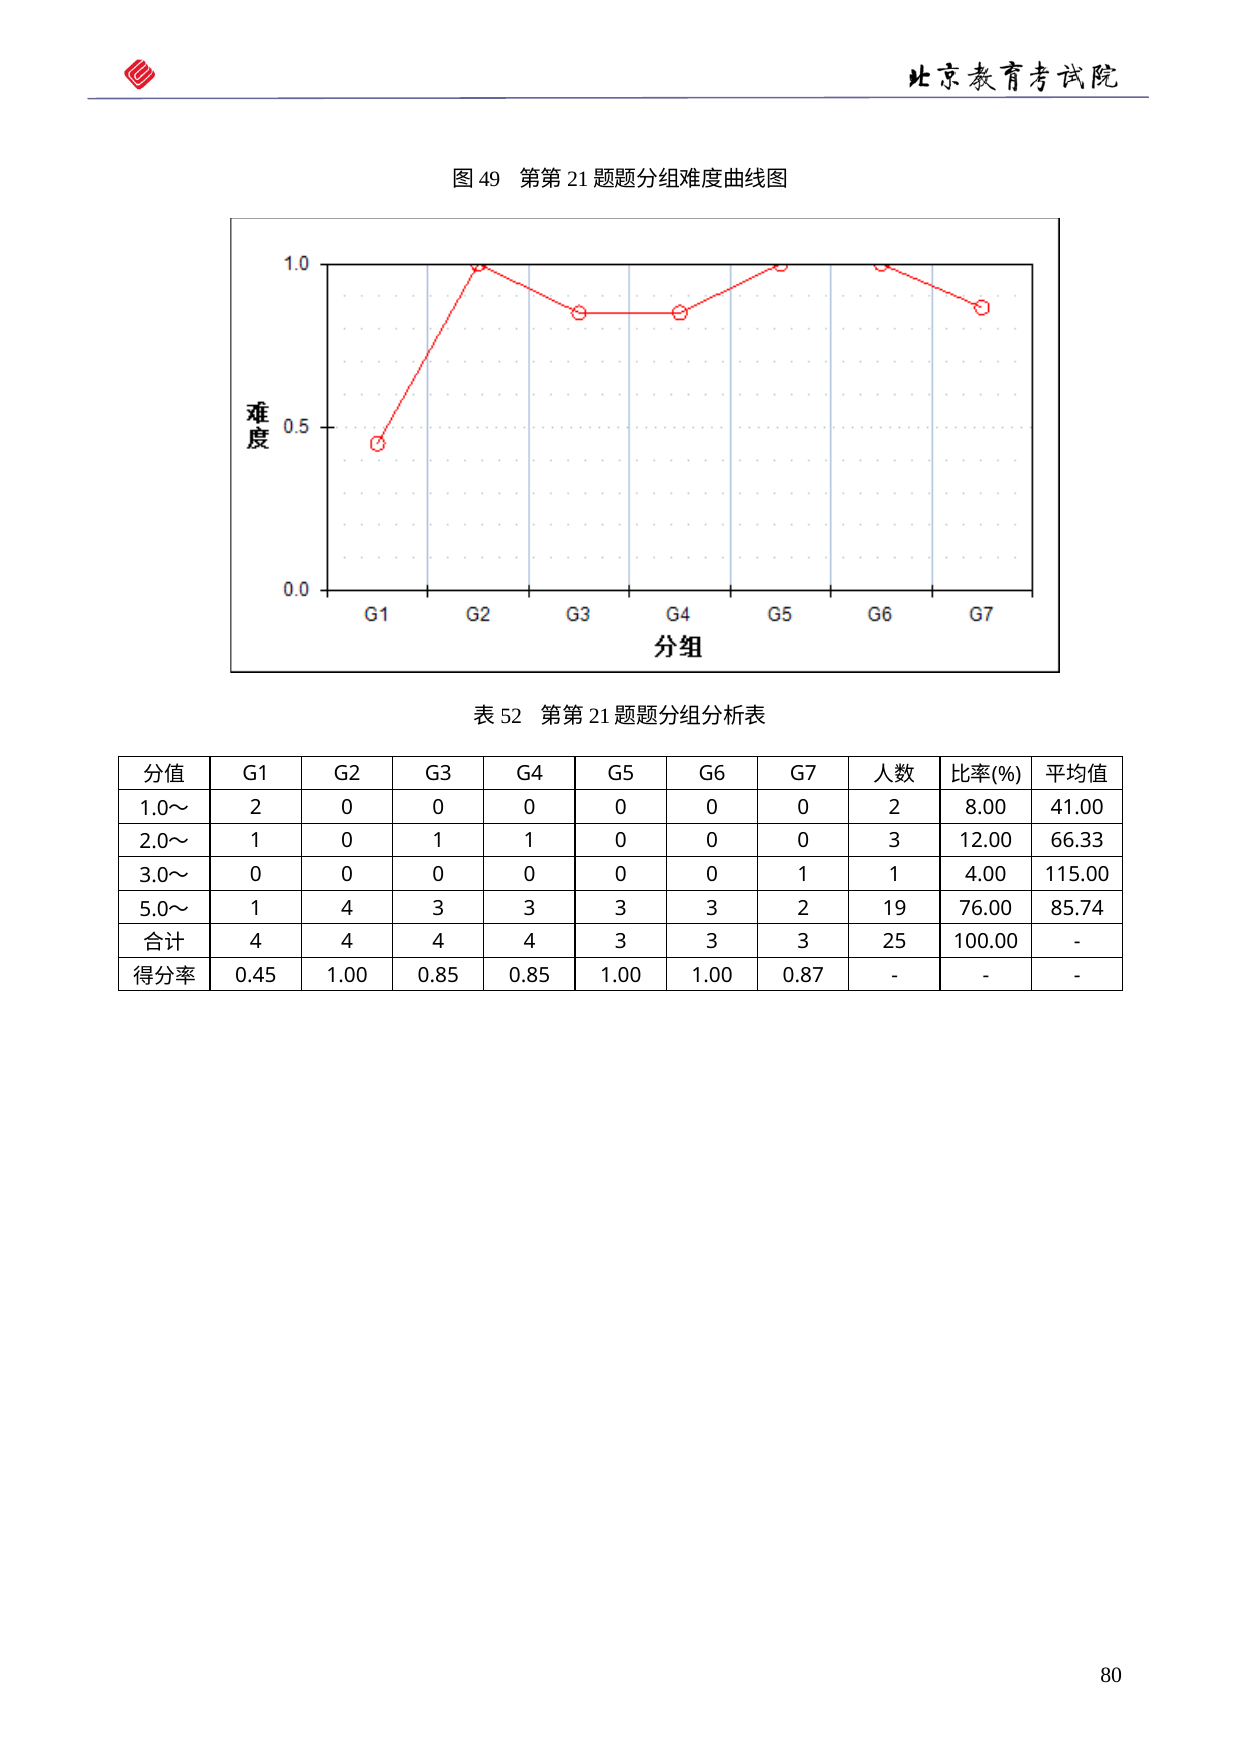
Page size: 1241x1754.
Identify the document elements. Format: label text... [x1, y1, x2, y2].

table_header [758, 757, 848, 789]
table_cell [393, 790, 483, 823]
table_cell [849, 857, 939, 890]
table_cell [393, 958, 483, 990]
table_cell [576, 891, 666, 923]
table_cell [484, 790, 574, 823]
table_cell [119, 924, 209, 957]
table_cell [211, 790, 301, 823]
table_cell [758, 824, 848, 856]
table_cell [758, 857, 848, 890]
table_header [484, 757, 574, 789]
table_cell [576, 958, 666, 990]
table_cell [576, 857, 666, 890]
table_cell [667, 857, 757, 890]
text 表 52 第第21题题分组分析表 [118, 698, 1122, 731]
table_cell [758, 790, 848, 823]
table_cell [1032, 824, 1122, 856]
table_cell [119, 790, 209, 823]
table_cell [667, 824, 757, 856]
picture [118, 56, 164, 94]
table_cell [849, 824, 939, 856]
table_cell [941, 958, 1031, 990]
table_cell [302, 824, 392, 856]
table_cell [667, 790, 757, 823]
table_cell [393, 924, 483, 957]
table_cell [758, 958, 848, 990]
picture [909, 56, 1123, 94]
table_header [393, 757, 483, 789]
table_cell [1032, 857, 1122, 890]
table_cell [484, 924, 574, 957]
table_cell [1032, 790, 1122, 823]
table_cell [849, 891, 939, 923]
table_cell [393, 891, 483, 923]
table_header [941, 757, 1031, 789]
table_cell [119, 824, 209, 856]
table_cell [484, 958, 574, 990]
text 图 49 第第21题题分组难度曲线图 [118, 161, 1122, 193]
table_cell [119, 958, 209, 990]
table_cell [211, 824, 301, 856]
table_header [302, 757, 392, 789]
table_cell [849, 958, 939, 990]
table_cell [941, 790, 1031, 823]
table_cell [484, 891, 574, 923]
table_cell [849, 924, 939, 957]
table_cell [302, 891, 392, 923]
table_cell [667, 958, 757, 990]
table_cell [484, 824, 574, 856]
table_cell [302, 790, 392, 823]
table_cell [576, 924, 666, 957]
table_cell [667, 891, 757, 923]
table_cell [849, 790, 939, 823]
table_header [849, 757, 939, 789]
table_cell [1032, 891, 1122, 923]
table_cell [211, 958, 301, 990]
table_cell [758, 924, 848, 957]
picture [230, 218, 1060, 673]
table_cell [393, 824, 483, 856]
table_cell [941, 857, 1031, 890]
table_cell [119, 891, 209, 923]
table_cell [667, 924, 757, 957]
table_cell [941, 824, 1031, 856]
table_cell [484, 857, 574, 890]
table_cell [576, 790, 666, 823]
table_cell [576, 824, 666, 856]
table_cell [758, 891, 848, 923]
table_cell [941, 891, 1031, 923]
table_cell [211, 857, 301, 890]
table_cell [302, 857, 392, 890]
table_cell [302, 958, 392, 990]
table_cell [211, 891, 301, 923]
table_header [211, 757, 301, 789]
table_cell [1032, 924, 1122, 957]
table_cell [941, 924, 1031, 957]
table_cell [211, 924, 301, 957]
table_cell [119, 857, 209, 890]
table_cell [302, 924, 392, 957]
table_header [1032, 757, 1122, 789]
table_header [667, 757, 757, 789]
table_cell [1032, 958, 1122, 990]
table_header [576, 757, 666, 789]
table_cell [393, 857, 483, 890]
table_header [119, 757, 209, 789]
